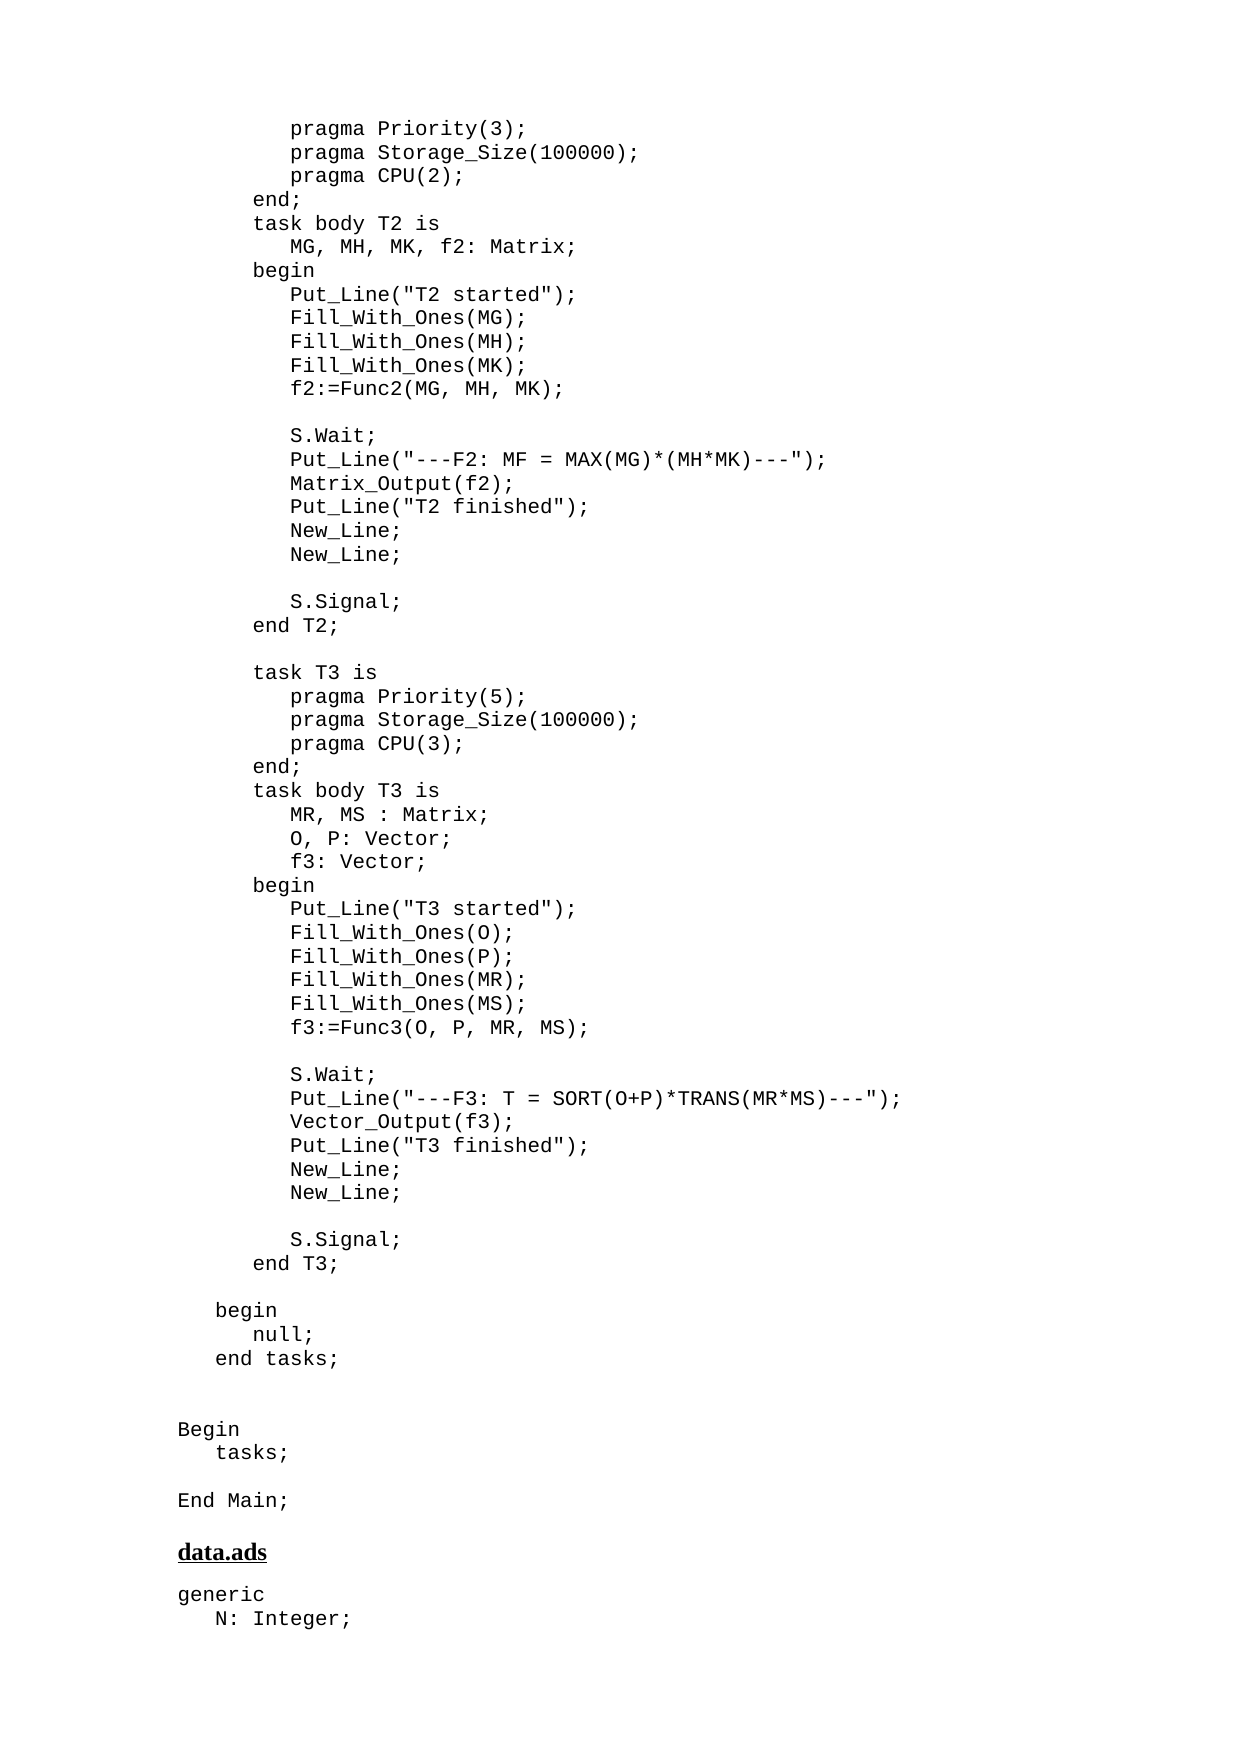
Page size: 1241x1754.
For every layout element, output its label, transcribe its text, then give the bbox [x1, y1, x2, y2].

text pragma CPU(3); [177, 733, 1152, 757]
text f2:=Func2(MG, MH, MK); [177, 378, 1152, 402]
text Fill_With_Ones(MS); [177, 993, 1152, 1017]
text generic [177, 1584, 1152, 1608]
text Put_Line("T2 started"); [177, 284, 1152, 307]
text Fill_With_Ones(MH); [177, 331, 1152, 354]
text Vector_Output(f3); [177, 1111, 1152, 1135]
text Put_Line("T3 finished"); [177, 1135, 1152, 1158]
text Put_Line("---F2: MF = MAX(MG)*(MH*MK)---"); [177, 449, 1152, 473]
text Fill_With_Ones(P); [177, 946, 1152, 969]
text f3:=Func3(O, P, MR, MS); [177, 1017, 1152, 1040]
text pragma Storage_Size(100000); [177, 709, 1152, 733]
text end; [177, 189, 1152, 213]
text S.Signal; [177, 1229, 1152, 1253]
text begin [177, 260, 1152, 284]
text Put_Line("T2 finished"); [177, 496, 1152, 520]
text Fill_With_Ones(O); [177, 922, 1152, 946]
text New_Line; [177, 520, 1152, 544]
text New_Line; [177, 544, 1152, 567]
text Fill_With_Ones(MG); [177, 307, 1152, 331]
text New_Line; [177, 1182, 1152, 1206]
text tasks; [177, 1442, 1152, 1466]
text Matrix_Output(f2); [177, 473, 1152, 496]
text MG, MH, MK, f2: Matrix; [177, 236, 1152, 260]
text pragma Storage_Size(100000); [177, 142, 1152, 165]
text task body T3 is [177, 780, 1152, 804]
text data.ads [177, 1537, 1152, 1566]
text begin [177, 1300, 1152, 1324]
text end tasks; [177, 1348, 1152, 1371]
text New_Line; [177, 1158, 1152, 1182]
text MR, MS : Matrix; [177, 804, 1152, 827]
text pragma CPU(2); [177, 165, 1152, 189]
text O, P: Vector; [177, 827, 1152, 851]
text end; [177, 757, 1152, 780]
text begin [177, 875, 1152, 898]
text Put_Line("---F3: T = SORT(O+P)*TRANS(MR*MS)---"); [177, 1088, 1152, 1111]
text end T3; [177, 1253, 1152, 1277]
text S.Signal; [177, 591, 1152, 615]
text Put_Line("T3 started"); [177, 898, 1152, 922]
text S.Wait; [177, 1064, 1152, 1088]
text task T3 is [177, 662, 1152, 686]
text N: Integer; [177, 1608, 1152, 1631]
text End Main; [177, 1489, 1152, 1513]
text null; [177, 1324, 1152, 1348]
text pragma Priority(3); [177, 118, 1152, 142]
text f3: Vector; [177, 851, 1152, 875]
text pragma Priority(5); [177, 686, 1152, 709]
text Fill_With_Ones(MR); [177, 969, 1152, 993]
text end T2; [177, 615, 1152, 638]
text Begin [177, 1419, 1152, 1442]
text S.Wait; [177, 426, 1152, 449]
text task body T2 is [177, 213, 1152, 236]
text Fill_With_Ones(MK); [177, 354, 1152, 378]
